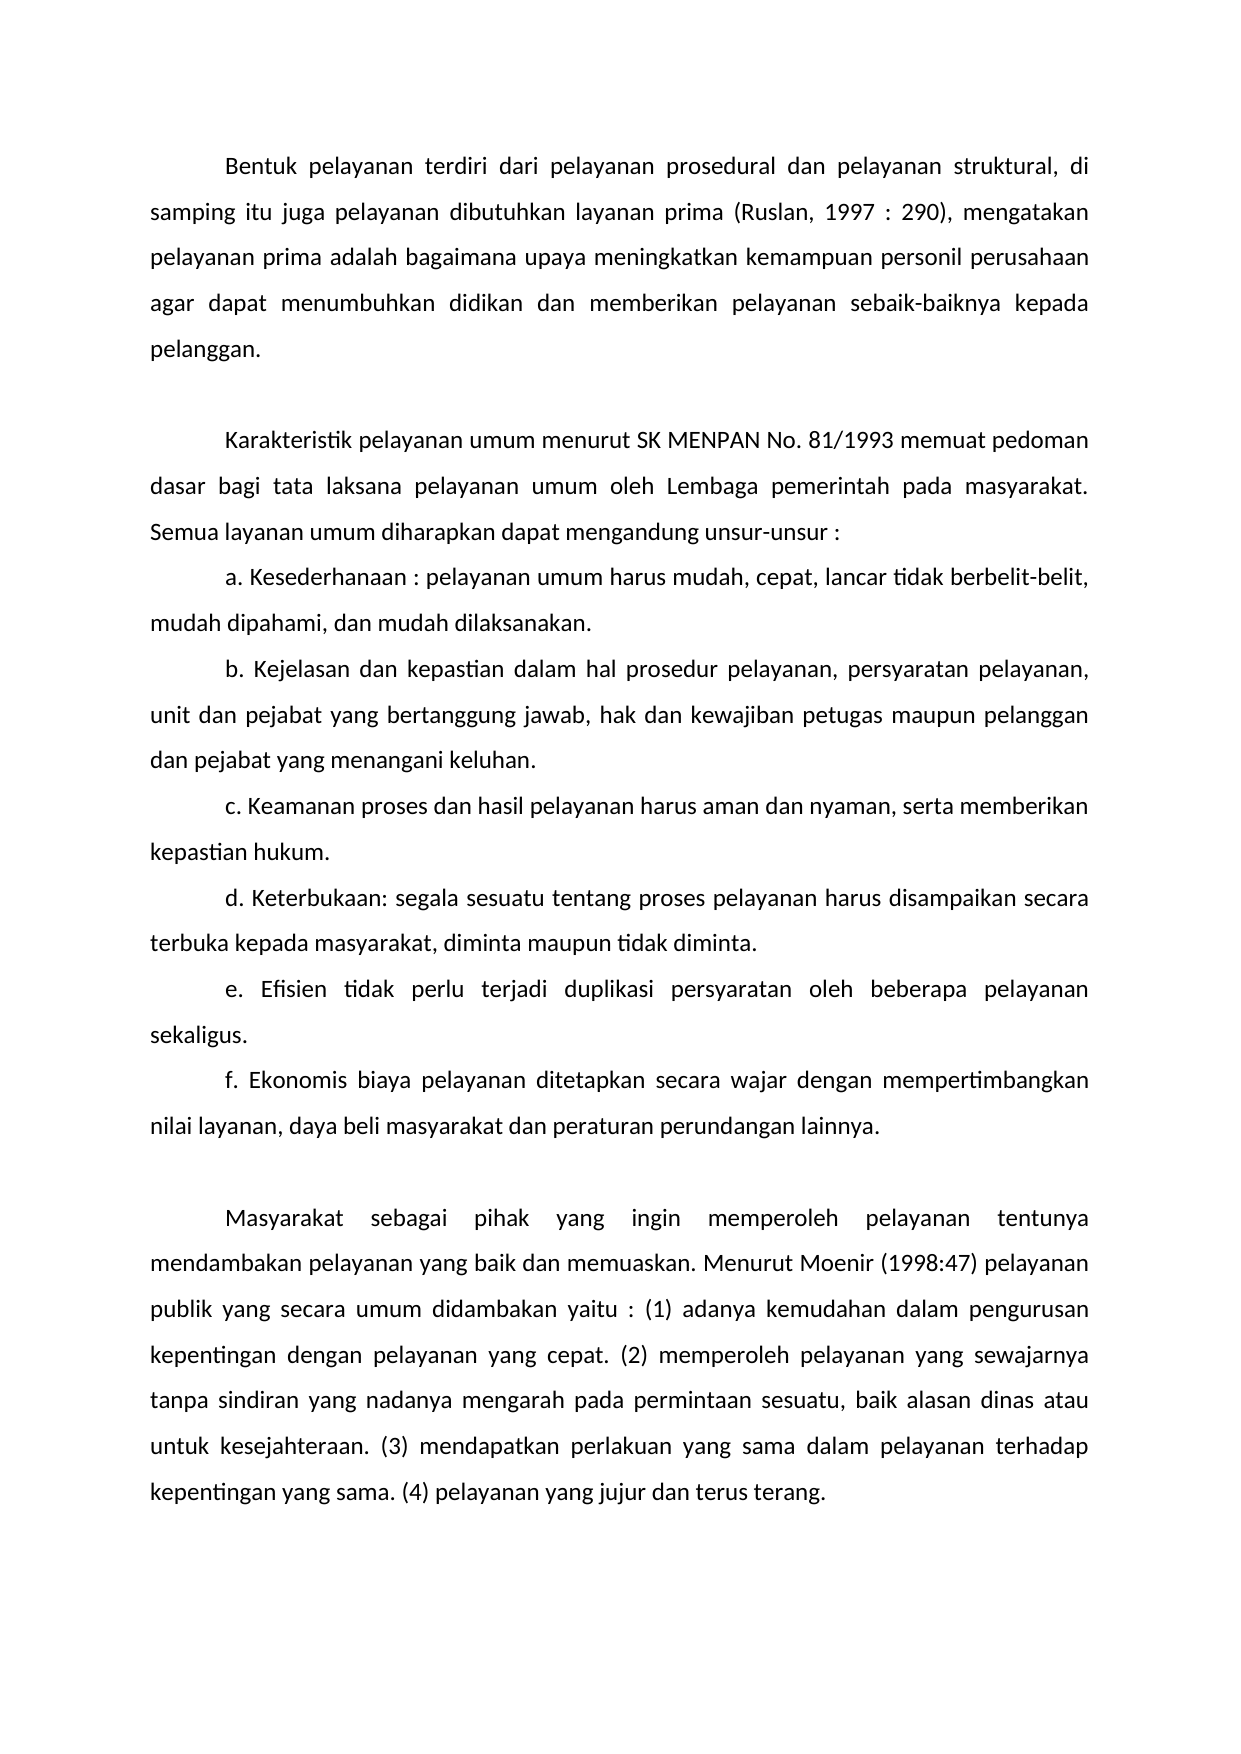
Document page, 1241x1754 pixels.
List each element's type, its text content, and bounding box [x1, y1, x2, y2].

text c. Keamanan proses dan hasil pelayanan harus aman dan nyaman, serta memberikan kepastian hukum. [150, 790, 1090, 866]
text f. Ekonomis biaya pelayanan ditetapkan secara wajar dengan mempertimbangkan nilai layanan, daya beli masyarakat dan peraturan perundangan lainnya. [150, 1064, 1090, 1141]
text Bentuk pelayanan terdiri dari pelayanan prosedural dan pelayanan struktural, di samping itu juga pelayanan dibutuhkan layanan prima (Ruslan, 1997 : 290), mengatakan pelayanan prima adalah bagaimana upaya meningkatkan kemampuan personil perusahaan agar dapat menumbuhkan didikan dan memberikan pelayanan sebaik-baiknya kepada pelanggan. [150, 150, 1090, 363]
text Masyarakat sebagai pihak yang ingin memperoleh pelayanan tentunya mendambakan pelayanan yang baik dan memuaskan. Menurut Moenir (1998:47) pelayanan publik yang secara umum didambakan yaitu : (1) adanya kemudahan dalam pengurusan kepentingan dengan pelayanan yang cepat. (2) memperoleh pelayanan yang sewajarnya tanpa sindiran yang nadanya mengarah pada permintaan sesuatu, baik alasan dinas atau untuk kesejahteraan. (3) mendapatkan perlakuan yang sama dalam pelayanan terhadap kepentingan yang sama. (4) pelayanan yang jujur dan terus terang. [150, 1202, 1090, 1507]
text e. Efisien tidak perlu terjadi duplikasi persyaratan oleh beberapa pelayanan sekaligus. [150, 973, 1090, 1049]
text d. Keterbukaan: segala sesuatu tentang proses pelayanan harus disampaikan secara terbuka kepada masyarakat, diminta maupun tidak diminta. [150, 882, 1090, 958]
text Karakteristik pelayanan umum menurut SK MENPAN No. 81/1993 memuat pedoman dasar bagi tata laksana pelayanan umum oleh Lembaga pemerintah pada masyarakat. Semua layanan umum diharapkan dapat mengandung unsur-unsur : [150, 424, 1090, 546]
text a. Kesederhanaan : pelayanan umum harus mudah, cepat, lancar tidak berbelit-belit, mudah dipahami, dan mudah dilaksanakan. [150, 562, 1090, 638]
text b. Kejelasan dan kepastian dalam hal prosedur pelayanan, persyaratan pelayanan, unit dan pejabat yang bertanggung jawab, hak dan kewajiban petugas maupun pelanggan dan pejabat yang menangani keluhan. [150, 653, 1090, 775]
